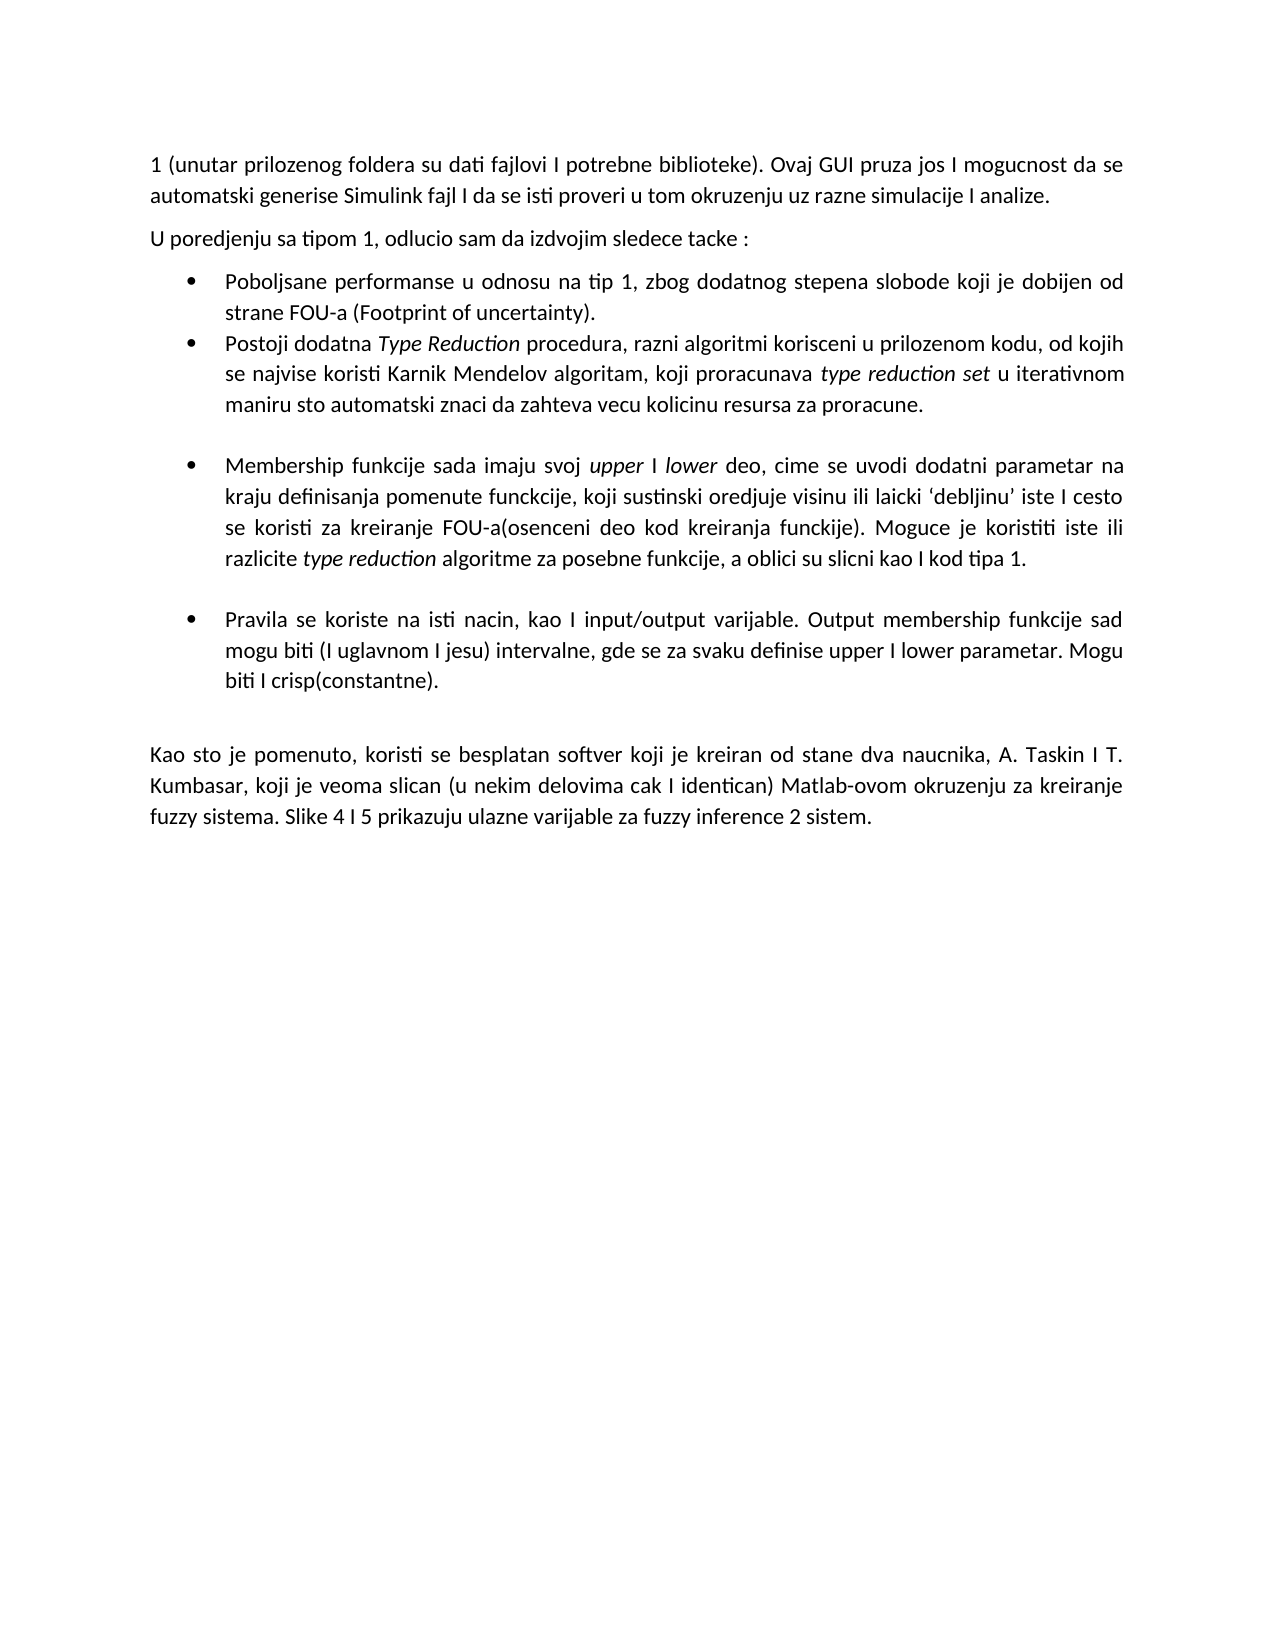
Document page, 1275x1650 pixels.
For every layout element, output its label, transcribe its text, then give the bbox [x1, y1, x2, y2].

list Poboljsane performanse u odnosu na tip 1, zbog dodatnog stepena slobode koji je dobijen od strane FOU-a (Footprint of uncertainty). [187, 267, 1125, 326]
text U poredjenju sa tipom 1, odlucio sam da izdvojim sledece tacke : [150, 224, 1125, 252]
list Pravila se koriste na isti nacin, kao I input/output varijable. Output membership funkcije sad mogu biti (I uglavnom I jesu) intervalne, gde se za svaku definise upper I lower parametar. Mogu biti I crisp(constantne). [187, 605, 1125, 695]
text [150, 150, 1125, 209]
text Kao sto je pomenuto, koristi se besplatan softver koji je kreiran od stane dva naucnika, A. Taskin I T. Kumbasar, koji je veoma slican (u nekim delovima cak I identican) Matlab-ovom okruzenju za kreiranje fuzzy sistema. Slike 4 I 5 prikazuju ulazne varijable za fuzzy inference 2 sistem. [150, 741, 1125, 830]
list Membership funkcije sada imaju svoj upper I lower deo, cime se uvodi dodatni parametar na kraju definisanja pomenute funckcije, koji sustinski oredjuje visinu ili laicki ‘debljinu’ iste I cesto se koristi za kreiranje FOU-a(osenceni deo kod kreiranja funckije). Moguce je koristiti iste ili razlicite type reduction algoritme za posebne funkcije, a oblici su slicni kao I kod tipa 1. [187, 452, 1125, 572]
list Postoji dodatna Type Reduction procedura, razni algoritmi korisceni u prilozenom kodu, od kojih se najvise koristi Karnik Mendelov algoritam, koji proracunava type reduction set u iterativnom maniru sto automatski znaci da zahteva vecu kolicinu resursa za proracune. [187, 329, 1125, 418]
